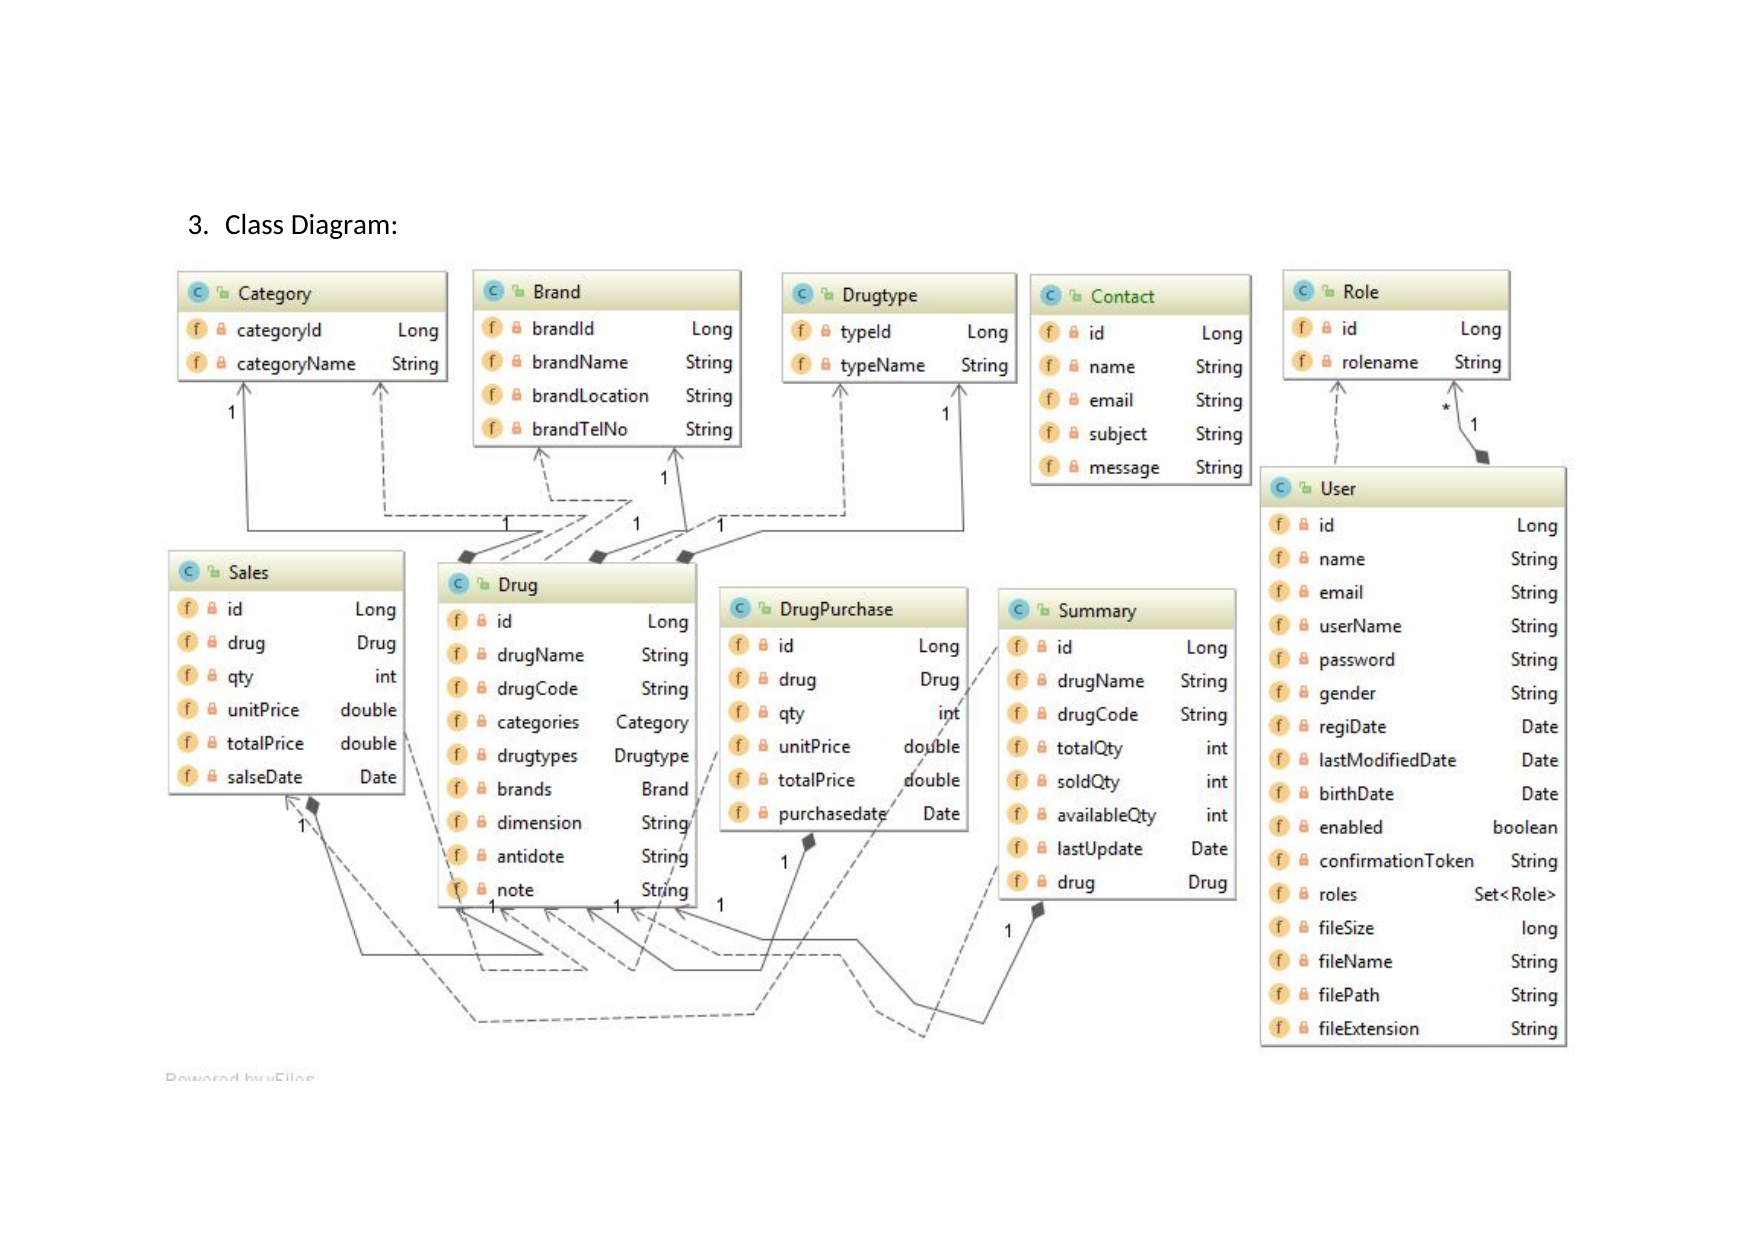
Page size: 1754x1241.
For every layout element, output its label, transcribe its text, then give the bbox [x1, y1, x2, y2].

picture [150, 262, 1604, 1081]
list Class Diagram: [187, 206, 1604, 242]
